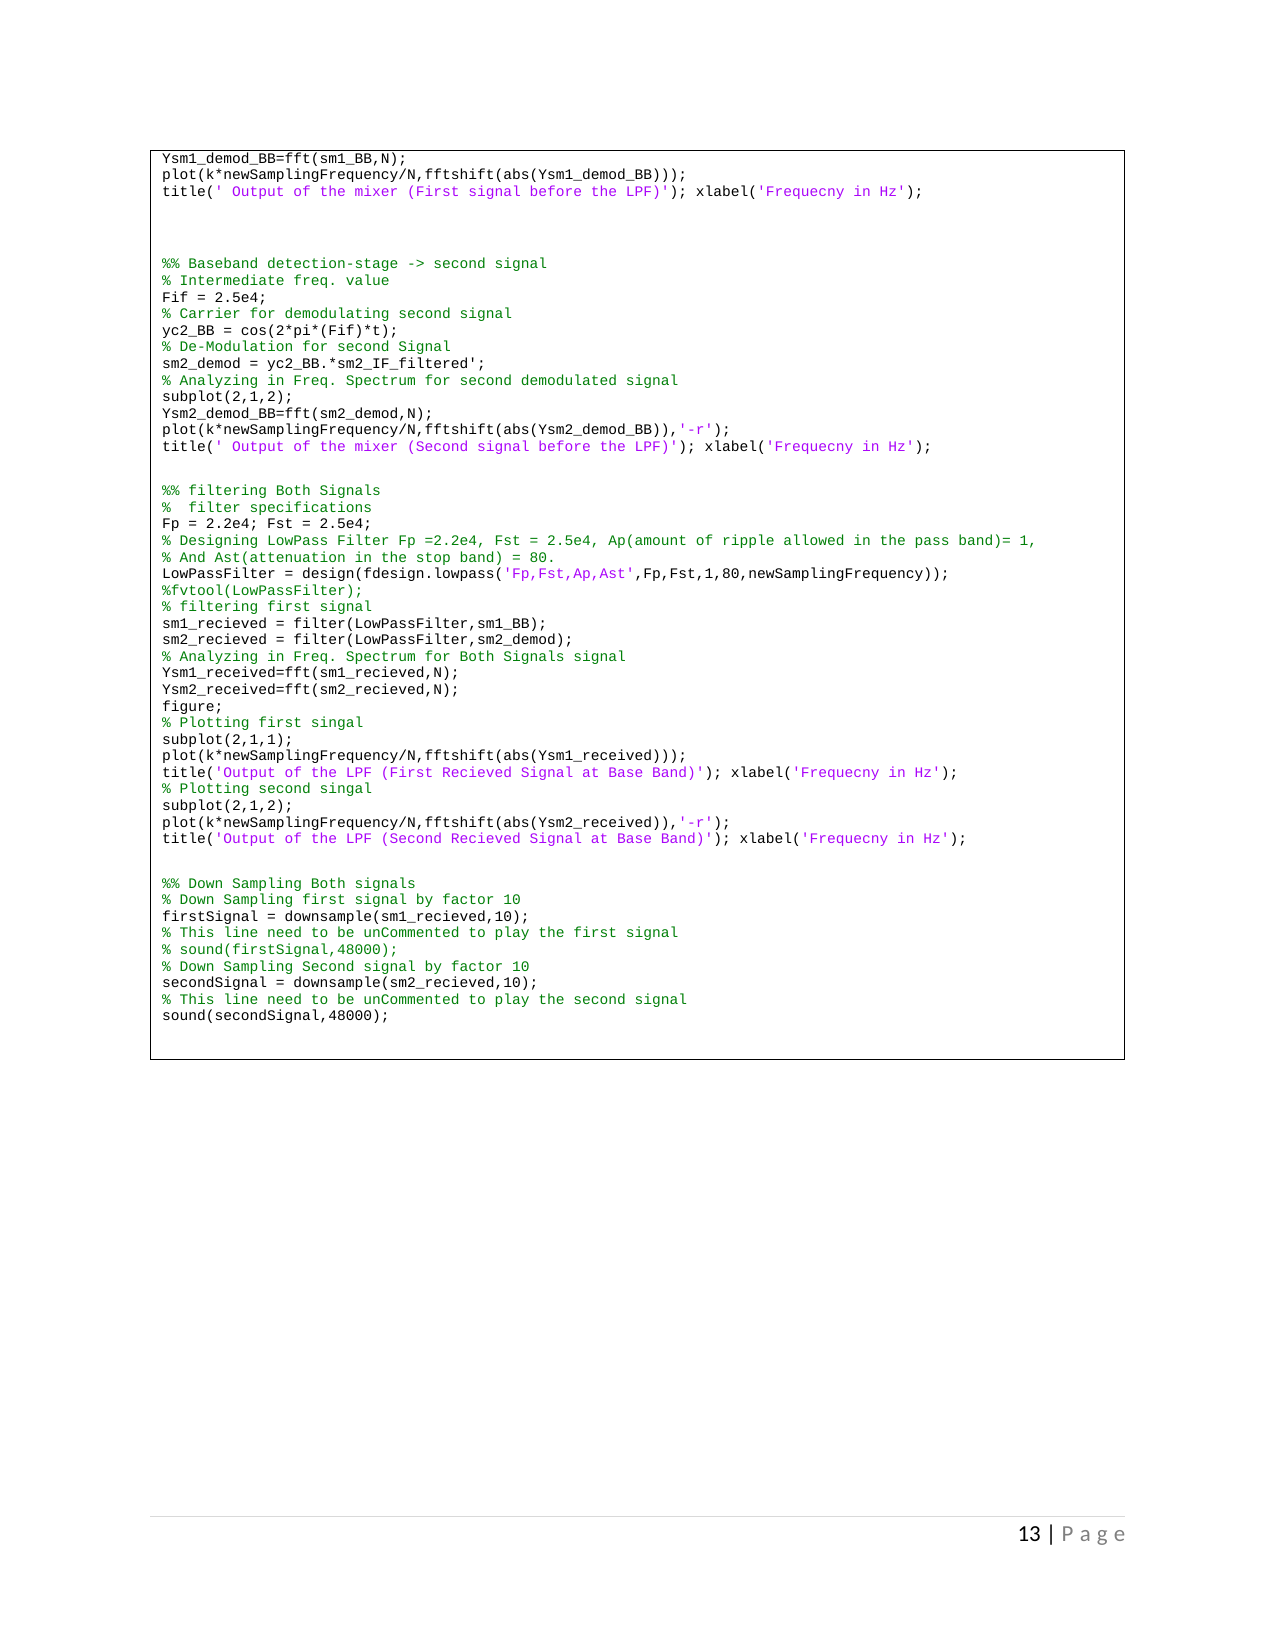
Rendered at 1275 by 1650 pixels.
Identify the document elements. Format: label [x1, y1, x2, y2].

table_header [151, 151, 1124, 1059]
